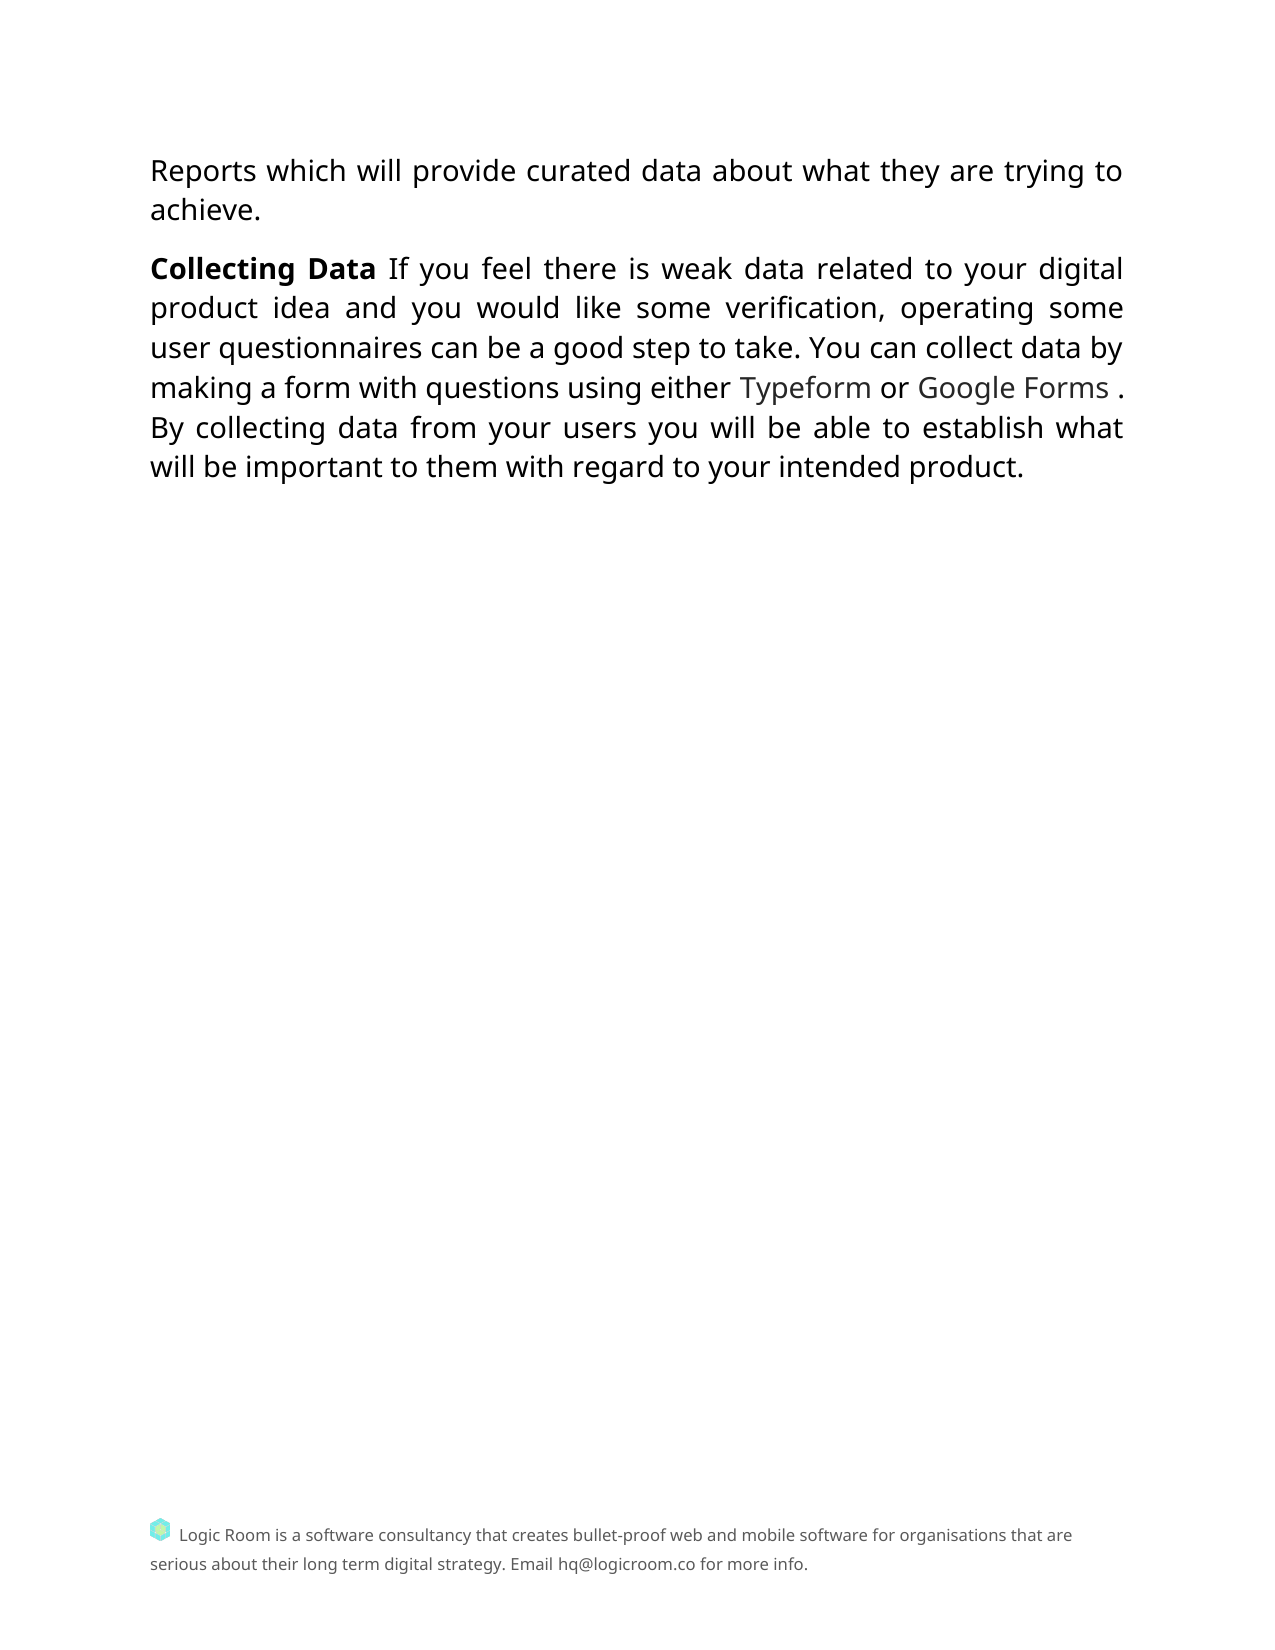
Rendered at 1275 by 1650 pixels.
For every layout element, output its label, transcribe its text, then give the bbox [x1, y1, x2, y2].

text Collecting Data If you feel there is weak data related to your digital product idea and you would like some verification, operating some user questionnaires can be a good step to take. You can collect data by making a form with questions using either Typeform or Google Forms . By collecting data from your users you will be able to establish what will be important to them with regard to your intended product. [150, 248, 1125, 486]
picture [150, 1518, 170, 1541]
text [150, 150, 1125, 229]
